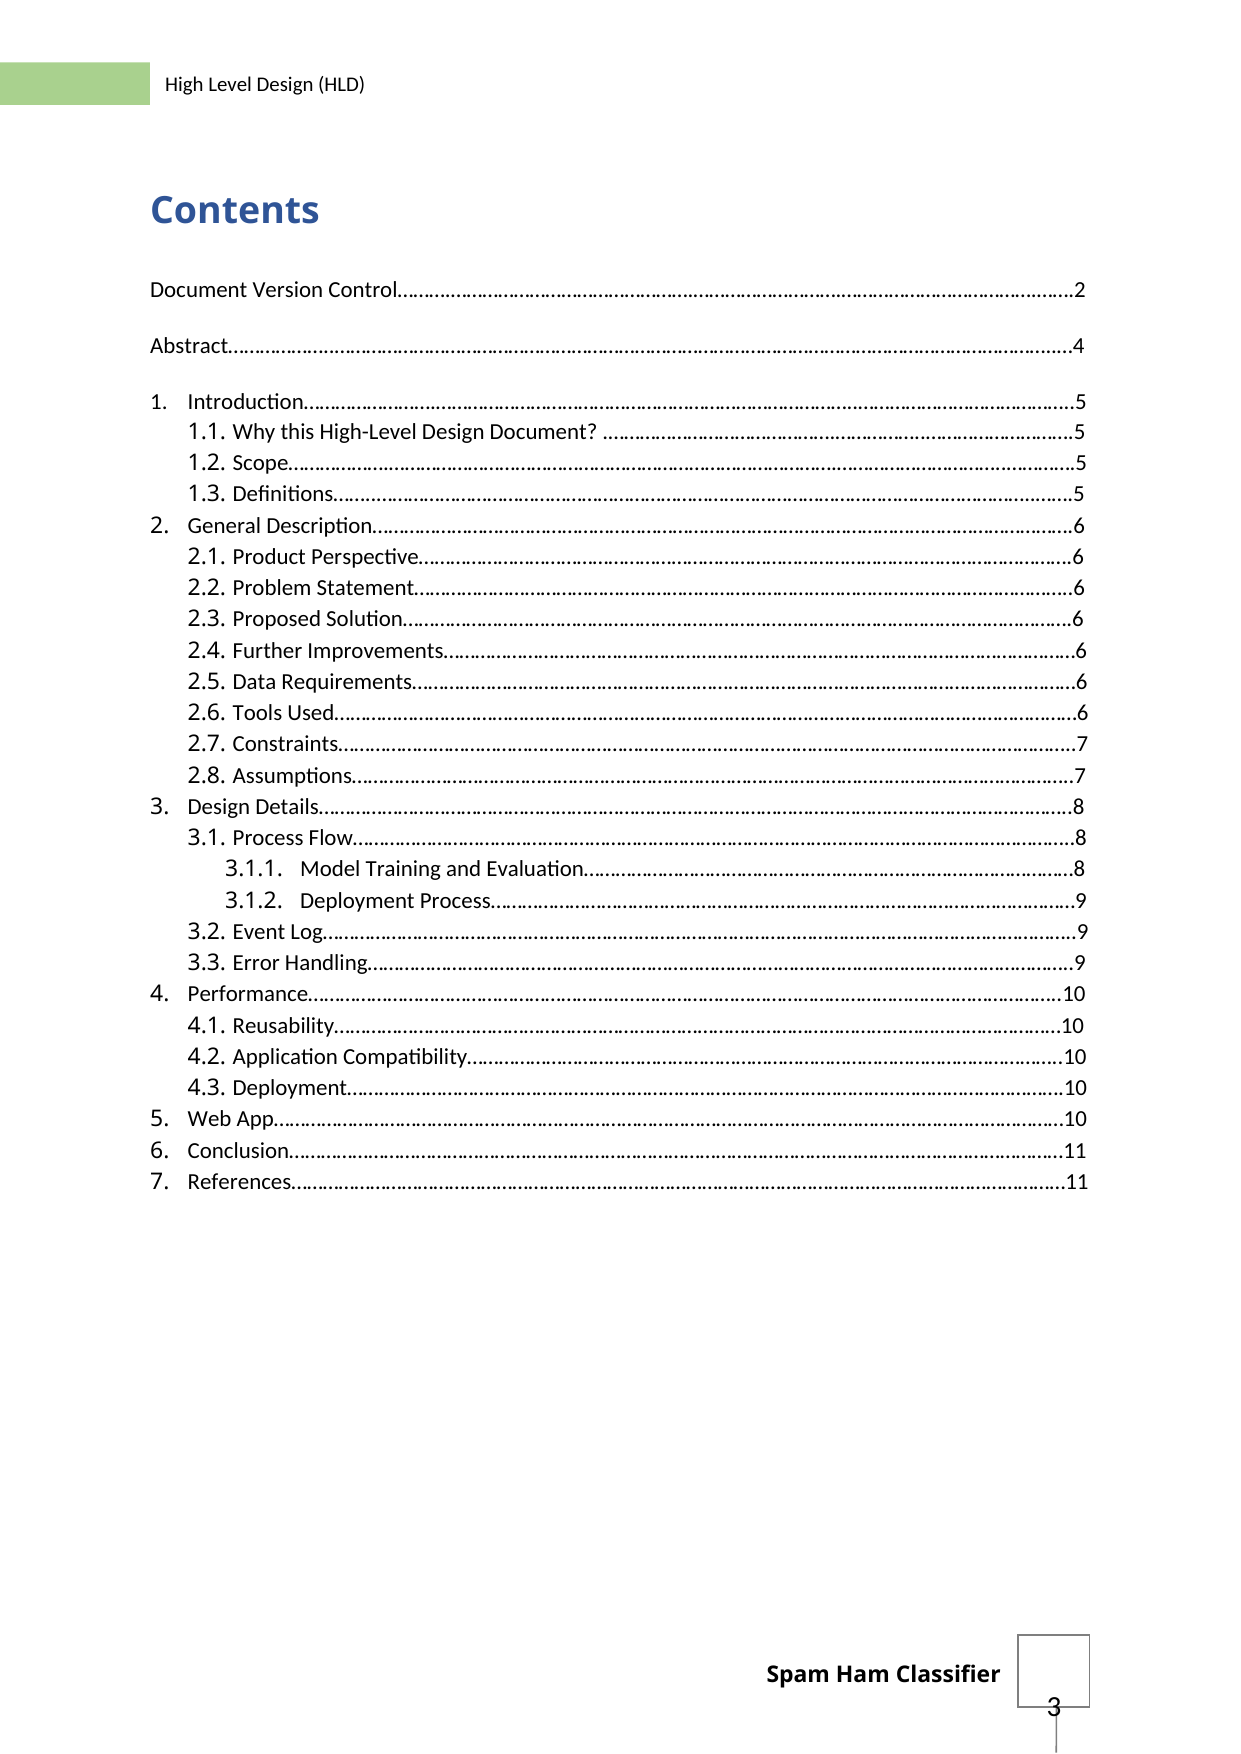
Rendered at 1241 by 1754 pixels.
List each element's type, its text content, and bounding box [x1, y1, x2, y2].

list Data Requirements………………………………………………………………………………………………………………6 [187, 665, 1090, 696]
list Proposed Solution……………………………………………………………………………………………………………….6 [187, 602, 1090, 634]
list General Description…………………………………………………………………………………………………………………….6 [150, 509, 1090, 540]
list Reusability…………………………………………………………………………………………………………………………10 [187, 1009, 1090, 1040]
list Conclusion…………………………………………………………………………………………………………………………………11 [150, 1134, 1090, 1165]
list Deployment Process…………………………………………………………………………………………………9 [225, 884, 1090, 915]
subtitle Contents [150, 183, 1090, 234]
list References…………………………………………………………………………………………………………………………………11 [150, 1165, 1090, 1196]
list Tools Used……………………………………………………………………………………………………………………………6 [187, 696, 1090, 727]
list Scope……………….………………………………………………………………………….…………………………..………….5 [187, 446, 1090, 477]
list Process Flow………………………………………………………………………………………………………………………..8 [187, 821, 1090, 852]
list Assumptions………………………………………………………………………………………………………………………..7 [187, 759, 1090, 790]
list Deployment……………………………………………………………………………………………………………………….10 [187, 1071, 1090, 1102]
list Why this High-Level Design Document? .…………………………………….……………..……………………….5 [187, 415, 1090, 446]
list Constraints…………………………………………………………………………………………………………………………..7 [187, 727, 1090, 759]
list Event Log……………………………………………………………………………………………………………………………..9 [187, 915, 1090, 946]
list Product Perspective…………………………………………………………………………………………………………….6 [187, 540, 1090, 571]
text Document Version Control……….……………………………………….……………………….……………………………….…….2 [150, 275, 1090, 303]
list Model Training and Evaluation…………………………………………………………………………………8 [225, 852, 1090, 884]
list Performance……………………………………………………………………………………………………………………………..10 [150, 977, 1090, 1009]
list Web App……………………………………………………………………………………………………………………………………10 [150, 1102, 1090, 1134]
list Definitions……..……………………………………………………………………………………………………………..…….5 [187, 477, 1090, 509]
list Design Details……………………………………………………………………………………………………………………………..8 [150, 790, 1090, 821]
list Error Handling……………………………………………………………………………………………………………………..9 [187, 946, 1090, 977]
text Abstract………………..………………………………………………………………………………………………………………………..…4 [150, 331, 1090, 359]
list Application Compatibility…………………………………………………………………………………………………..10 [187, 1040, 1090, 1071]
list Problem Statement……………………………………………………………………………………………………………..6 [187, 571, 1090, 602]
list Further Improvements…………………………………………………………………………………………………………6 [187, 634, 1090, 665]
list Introduction…………………….……………………………………………………………………..…………………………………..5 [150, 387, 1090, 415]
